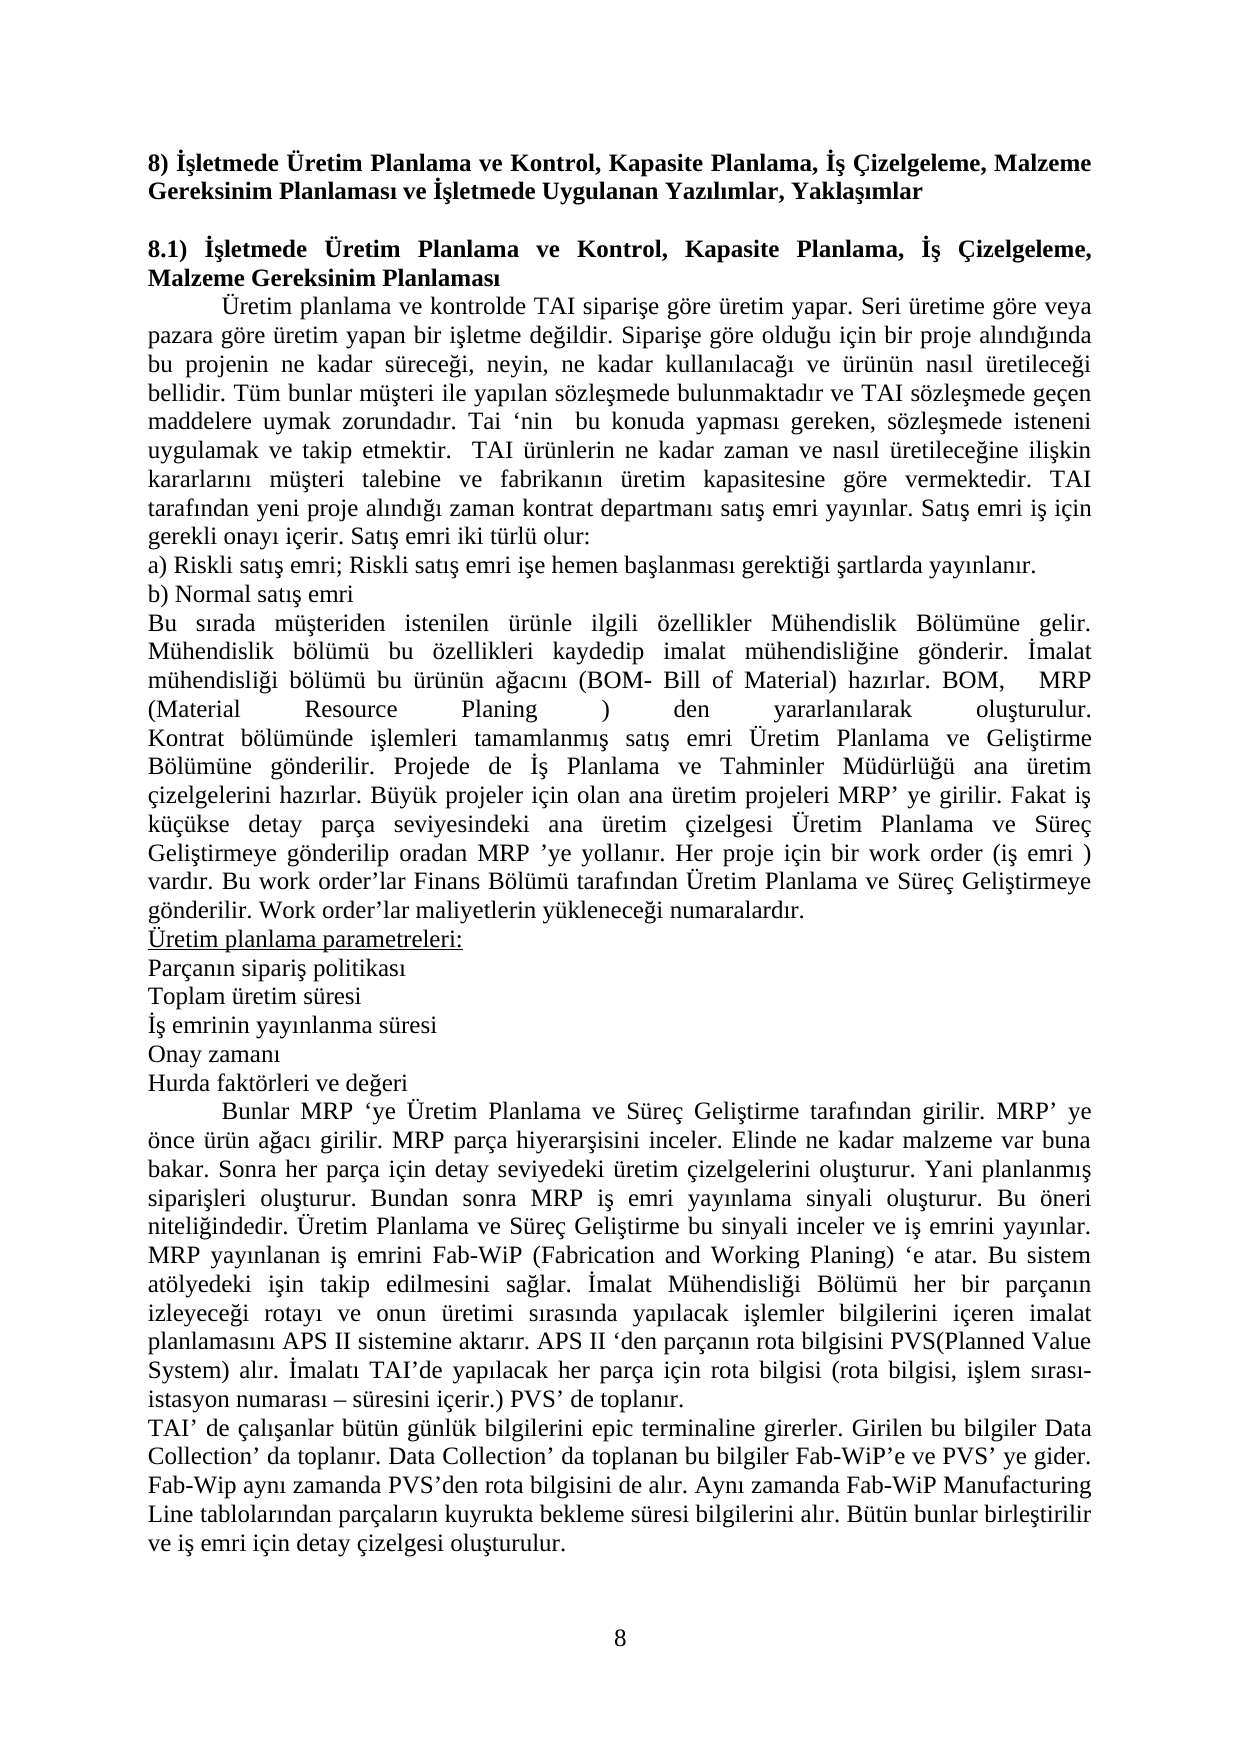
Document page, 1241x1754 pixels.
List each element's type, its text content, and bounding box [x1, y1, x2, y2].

subtitle Toplam üretim süresi [148, 981, 1093, 1010]
subtitle Bu sırada müşteriden istenilen ürünle ilgili özellikler Mühendislik Bölümüne gelir. Mühendislik bölümü bu özellikleri kaydedip imalat mühendisliğine gönderir. İmalat mühendisliği bölümü bu ürünün ağacını (BOM- Bill of Material) hazırlar. BOM, MRP (Material Resource Planing ) den yararlanılarak oluşturulur. Kontrat bölümünde işlemleri tamamlanmış satış emri Üretim Planlama ve Geliştirme Bölümüne gönderilir. Projede de İş Planlama ve Tahminler Müdürlüğü ana üretim çizelgelerini hazırlar. Büyük projeler için olan ana üretim projeleri MRP’ ye girilir. Fakat iş küçükse detay parça seviyesindeki ana üretim çizelgesi Üretim Planlama ve Süreç Geliştirmeye gönderilip oradan MRP ’ye yollanır. Her proje için bir work order (iş emri ) vardır. Bu work order’lar Finans Bölümü tarafından Üretim Planlama ve Süreç Geliştirmeye gönderilir. Work order’lar maliyetlerin yükleneceği numaralardır. [148, 608, 1093, 924]
subtitle Parçanın sipariş politikası [148, 953, 1093, 981]
text 8) İşletmede Üretim Planlama ve Kontrol, Kapasite Planlama, İş Çizelgeleme, Malzeme Gereksinim Planlaması ve İşletmede Uygulanan Yazılımlar, Yaklaşımlar [148, 148, 1093, 205]
subtitle TAI’ de çalışanlar bütün günlük bilgilerini epic terminaline girerler. Girilen bu bilgiler Data Collection’ da toplanır. Data Collection’ da toplanan bu bilgiler Fab-WiP’e ve PVS’ ye gider. Fab-Wip aynı zamanda PVS’den rota bilgisini de alır. Aynı zamanda Fab-WiP Manufacturing Line tablolarından parçaların kuyrukta bekleme süresi bilgilerini alır. Bütün bunlar birleştirilir ve iş emri için detay çizelgesi oluşturulur. [148, 1413, 1093, 1556]
subtitle Üretim planlama parametreleri: [148, 924, 1093, 953]
subtitle Bunlar MRP ‘ye Üretim Planlama ve Süreç Geliştirme tarafından girilir. MRP’ ye önce ürün ağacı girilir. MRP parça hiyerarşisini inceler. Elinde ne kadar malzeme var buna bakar. Sonra her parça için detay seviyedeki üretim çizelgelerini oluşturur. Yani planlanmış siparişleri oluşturur. Bundan sonra MRP iş emri yayınlama sinyali oluşturur. Bu öneri niteliğindedir. Üretim Planlama ve Süreç Geliştirme bu sinyali inceler ve iş emrini yayınlar. MRP yayınlanan iş emrini Fab-WiP (Fabrication and Working Planing) ‘e atar. Bu sistem atölyedeki işin takip edilmesini sağlar. İmalat Mühendisliği Bölümü her bir parçanın izleyeceği rotayı ve onun üretimi sırasında yapılacak işlemler bilgilerini içeren imalat planlamasını APS II sistemine aktarır. APS II ‘den parçanın rota bilgisini PVS(Planned Value System) alır. İmalatı TAI’de yapılacak her parça için rota bilgisi (rota bilgisi, işlem sırası- istasyon numarası – süresini içerir.) PVS’ de toplanır. [148, 1096, 1093, 1413]
subtitle Üretim planlama ve kontrolde TAI siparişe göre üretim yapar. Seri üretime göre veya pazara göre üretim yapan bir işletme değildir. Siparişe göre olduğu için bir proje alındığında bu projenin ne kadar süreceği, neyin, ne kadar kullanılacağı ve ürünün nasıl üretileceği bellidir. Tüm bunlar müşteri ile yapılan sözleşmede bulunmaktadır ve TAI sözleşmede geçen maddelere uymak zorundadır. Tai ‘nin bu konuda yapması gereken, sözleşmede isteneni uygulamak ve takip etmektir. TAI ürünlerin ne kadar zaman ve nasıl üretileceğine ilişkin kararlarını müşteri talebine ve fabrikanın üretim kapasitesine göre vermektedir. TAI tarafından yeni proje alındığı zaman kontrat departmanı satış emri yayınlar. Satış emri iş için gerekli onayı içerir. Satış emri iki türlü olur: [148, 291, 1093, 550]
subtitle Hurda faktörleri ve değeri [148, 1068, 1093, 1096]
text 8.1) İşletmede Üretim Planlama ve Kontrol, Kapasite Planlama, İş Çizelgeleme, Malzeme Gereksinim Planlaması [148, 234, 1093, 291]
subtitle Onay zamanı [148, 1039, 1093, 1068]
subtitle İş emrinin yayınlanma süresi [148, 1010, 1093, 1039]
subtitle a) Riskli satış emri; Riskli satış emri işe hemen başlanması gerektiği şartlarda yayınlanır. [148, 550, 1093, 579]
subtitle b) Normal satış emri [148, 579, 1093, 608]
